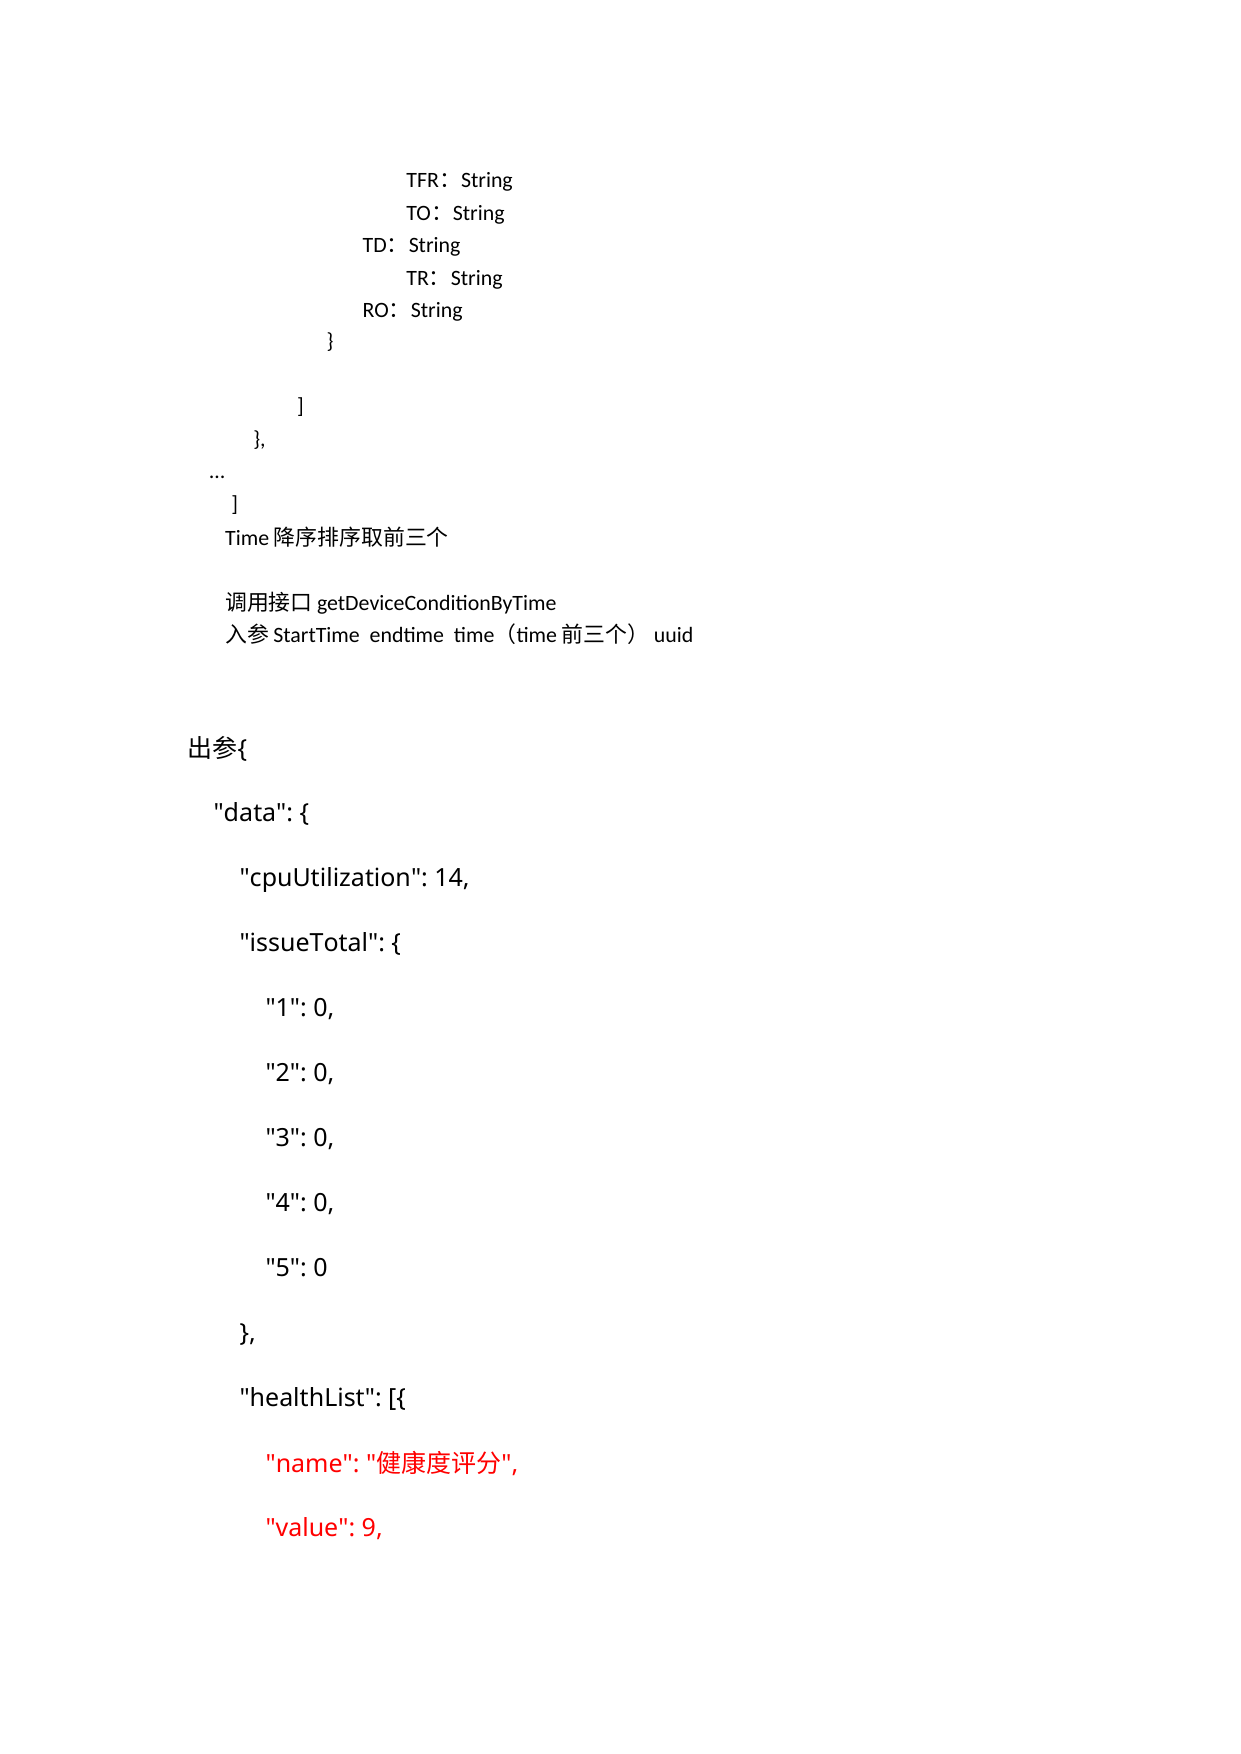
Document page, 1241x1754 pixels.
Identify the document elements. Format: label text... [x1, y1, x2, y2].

list TFR：String [253, 162, 1053, 194]
list 入参StartTime endtime time（time前三个） uuid [225, 617, 1053, 649]
list TR：String [253, 259, 1053, 292]
text "data": { [187, 779, 1053, 844]
text 出参{ [187, 714, 1053, 779]
list } [253, 324, 1053, 357]
text "issueTotal": { [187, 909, 1053, 974]
list ] [231, 487, 1053, 519]
text "5": 0 [187, 1234, 1053, 1299]
text }, [187, 1299, 1053, 1364]
list ] [253, 389, 1053, 422]
text … [209, 454, 1053, 487]
list RO：String [253, 292, 1053, 324]
text "3": 0, [187, 1104, 1053, 1169]
text "1": 0, [187, 974, 1053, 1039]
text "value": 9, [187, 1494, 1053, 1559]
list TO：String [253, 194, 1053, 227]
text "name": "健康度评分", [187, 1429, 1053, 1494]
text "4": 0, [187, 1169, 1053, 1234]
list Time降序排序取前三个 [225, 519, 1053, 552]
list }, [253, 422, 1053, 454]
list 调用接口getDeviceConditionByTime [225, 584, 1053, 617]
text "2": 0, [187, 1039, 1053, 1104]
text "healthList": [{ [187, 1364, 1053, 1429]
text "cpuUtilization": 14, [187, 844, 1053, 909]
list TD：String [253, 227, 1053, 259]
